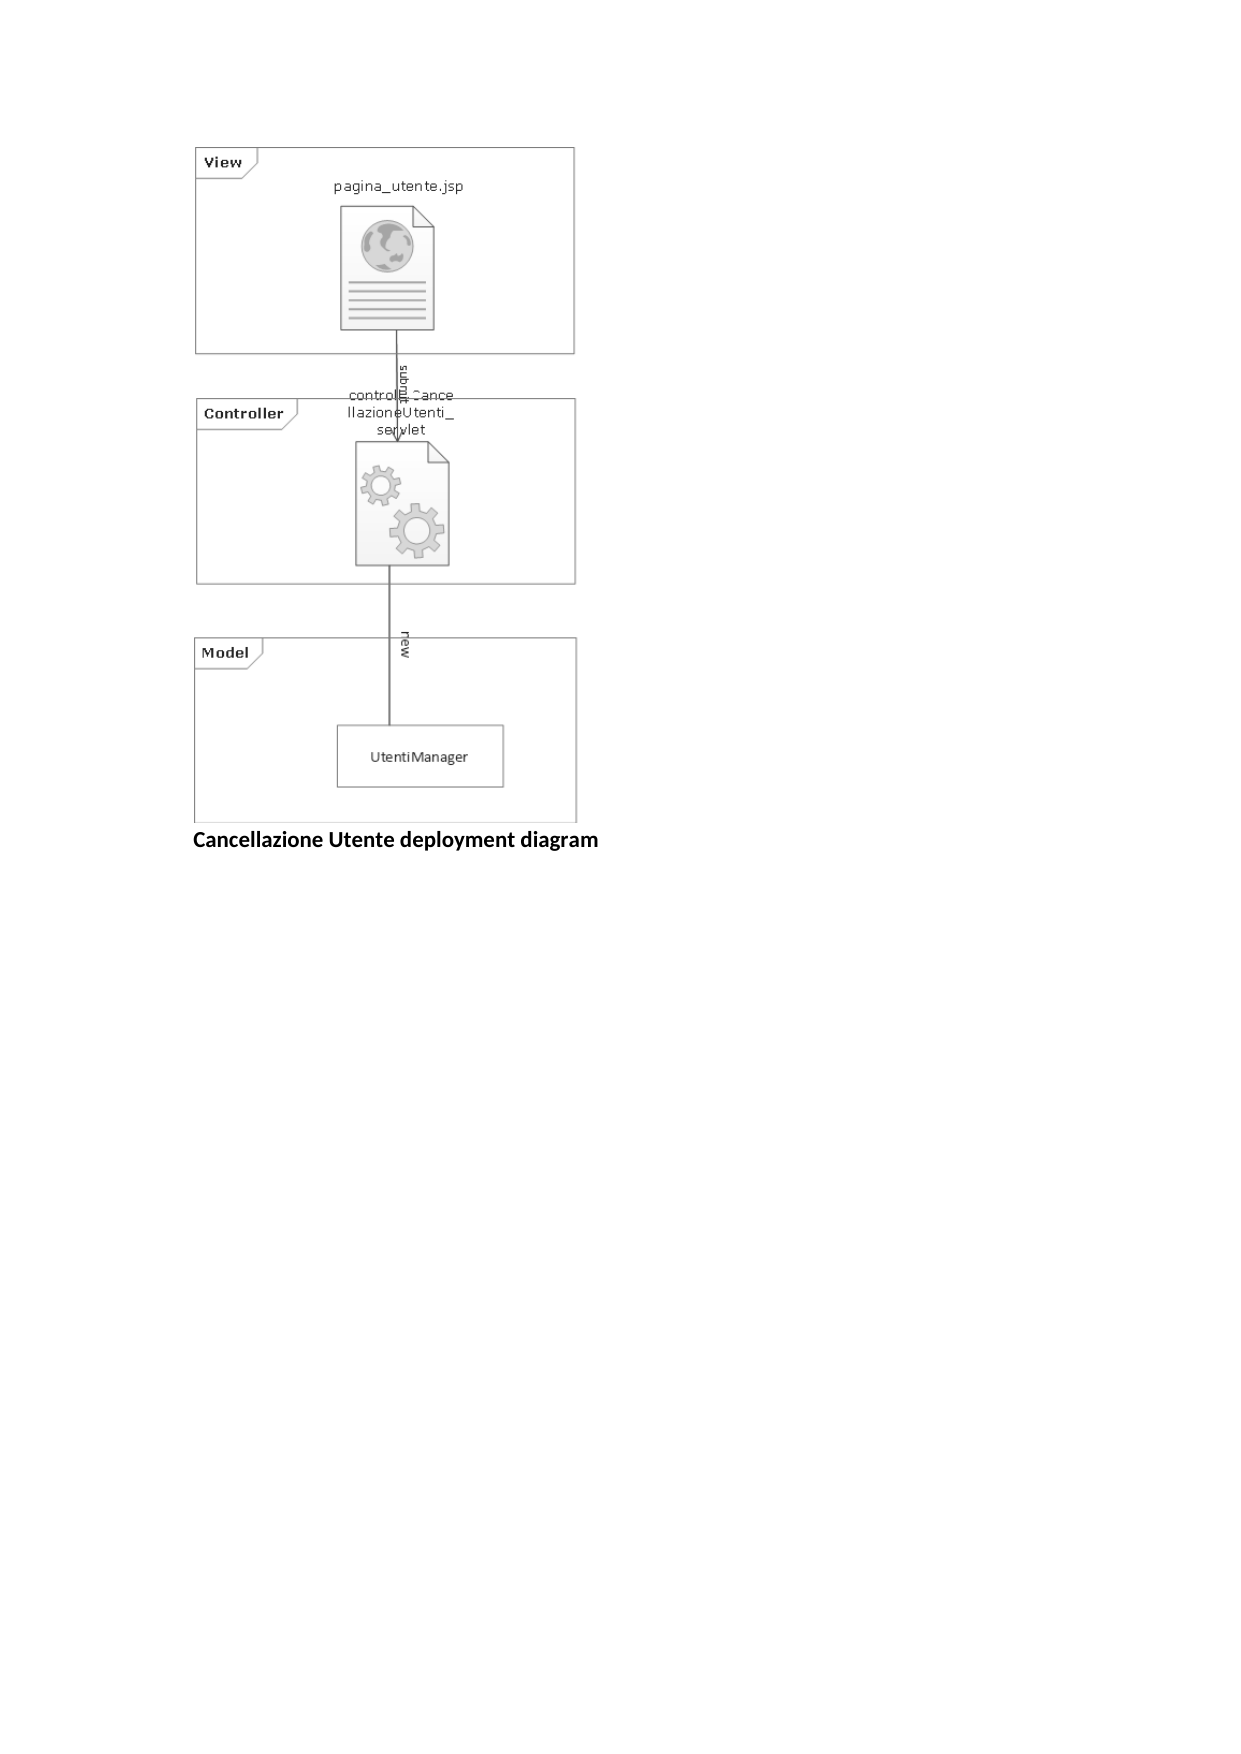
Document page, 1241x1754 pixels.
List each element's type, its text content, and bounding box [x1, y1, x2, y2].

picture [193, 147, 1198, 823]
list Cancellazione Utente deployment diagram [193, 825, 1122, 853]
